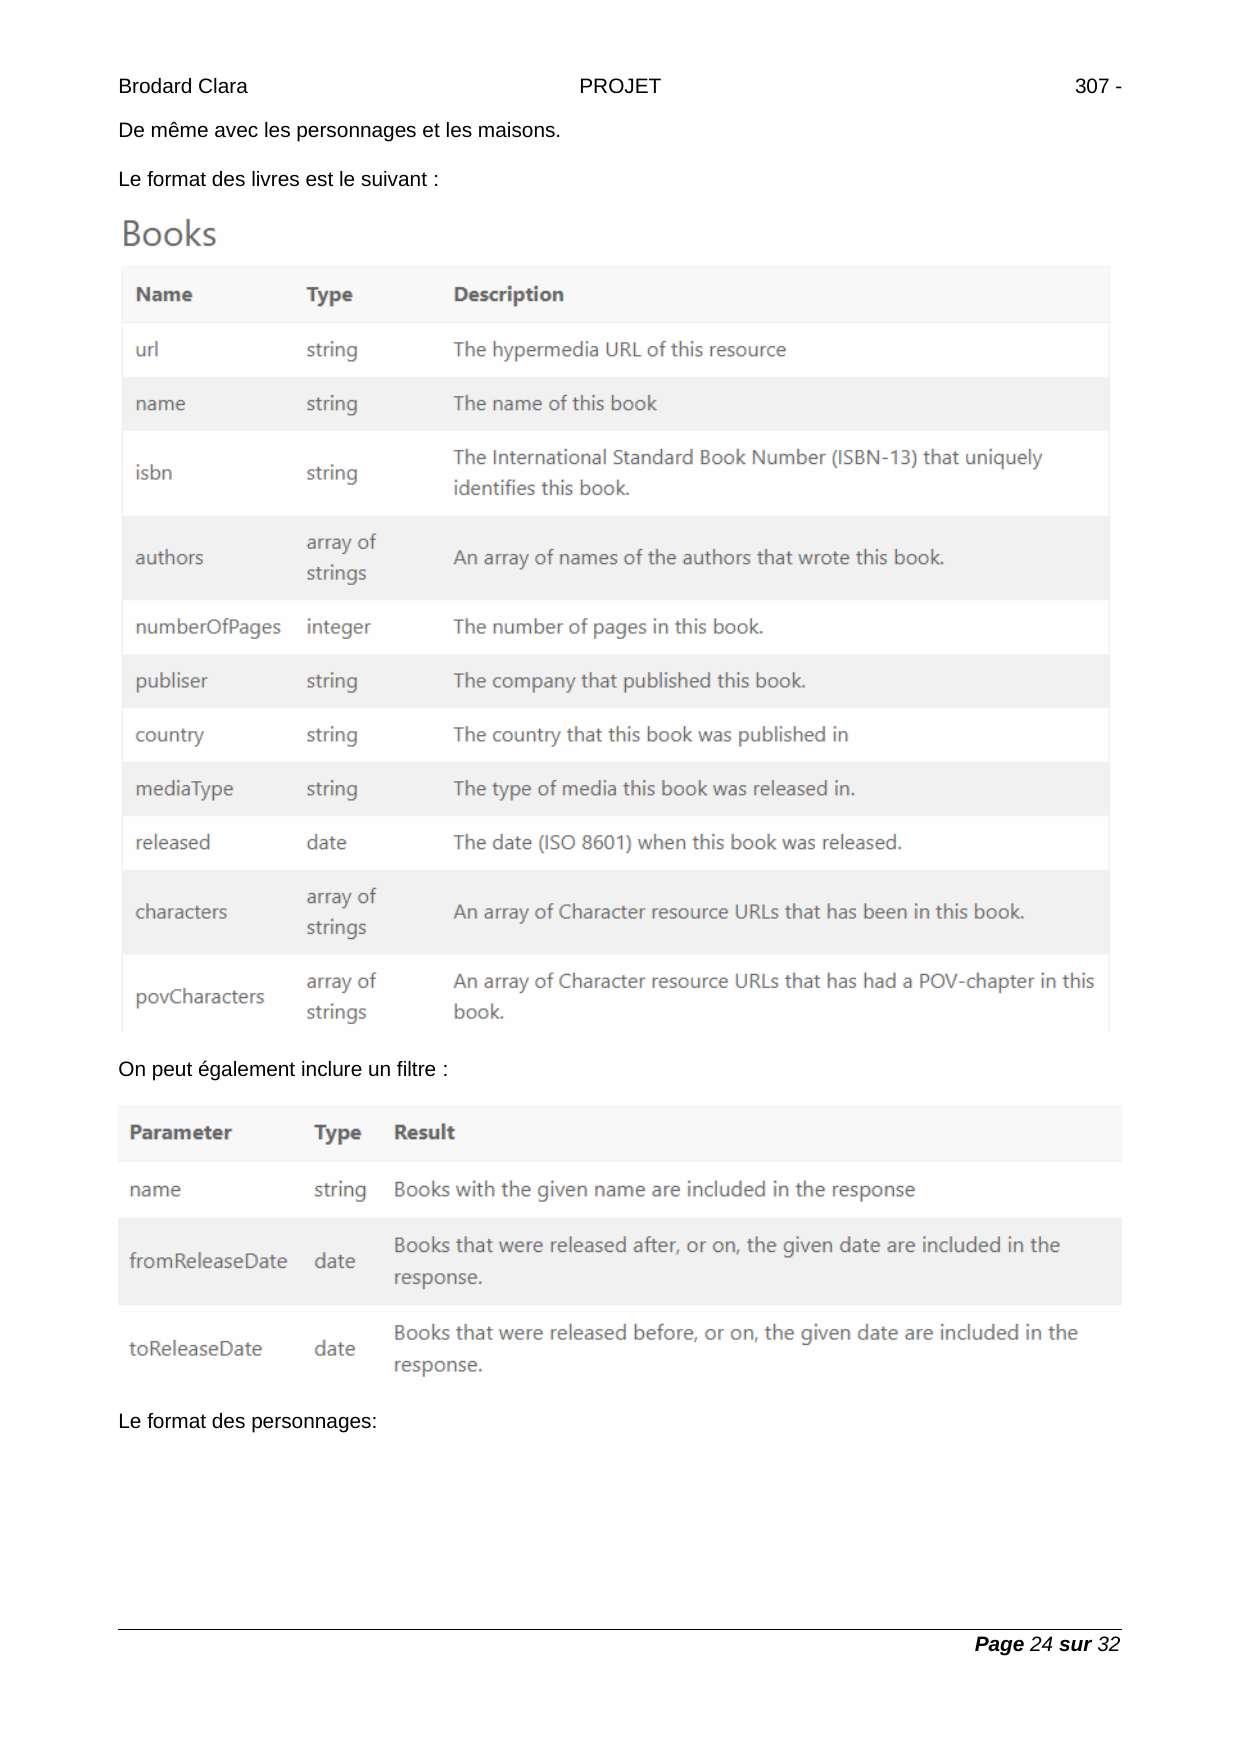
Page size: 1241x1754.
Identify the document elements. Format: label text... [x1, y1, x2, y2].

picture [118, 214, 1123, 1033]
picture [118, 1105, 1123, 1385]
text Le format des livres est le suivant : [118, 166, 1122, 190]
text On peut également inclure un filtre : [118, 1057, 1122, 1081]
text Le format des personnages: [118, 1409, 1122, 1433]
text De même avec les personnages et les maisons. [118, 118, 1122, 142]
